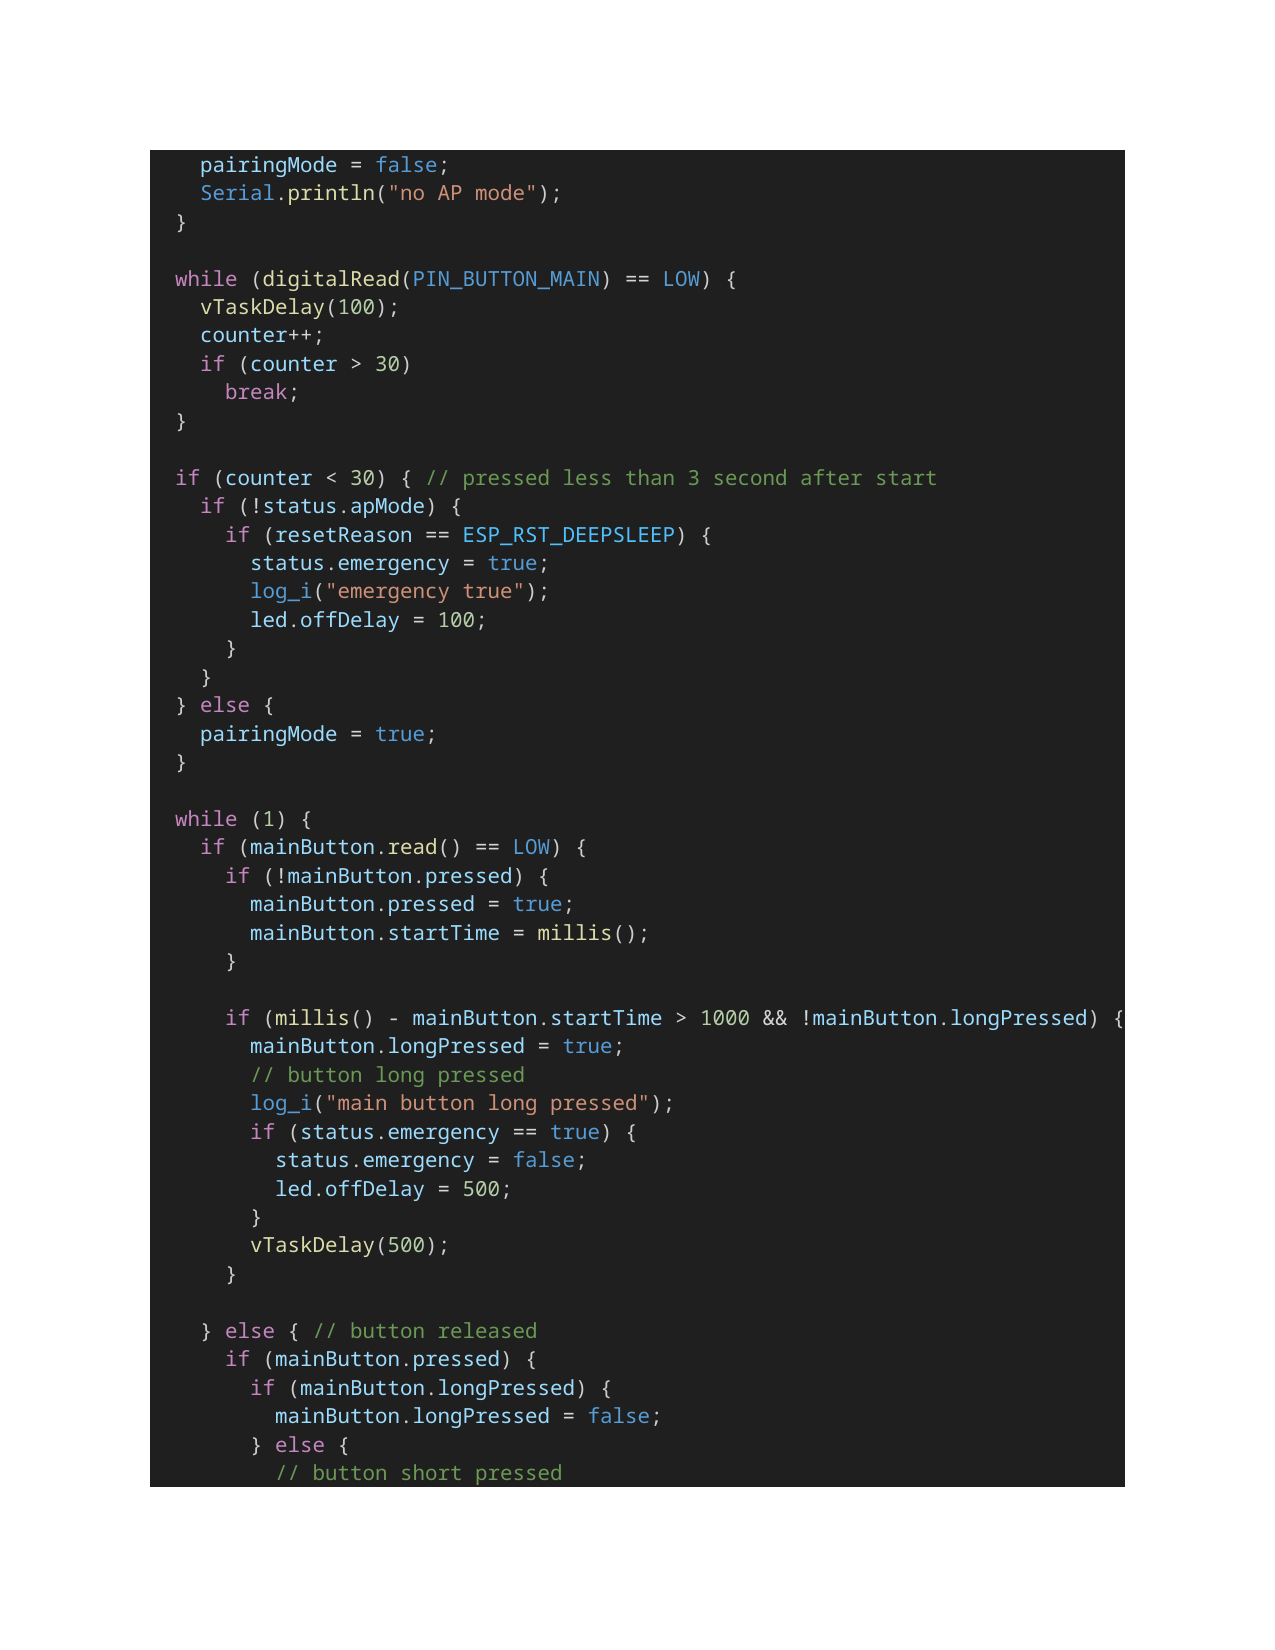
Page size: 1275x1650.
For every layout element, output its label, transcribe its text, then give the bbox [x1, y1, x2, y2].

text while (digitalRead(PIN_BUTTON_MAIN) == LOW) { [150, 264, 1125, 292]
text } [150, 207, 1125, 235]
text log_i("emergency true"); [150, 577, 1125, 605]
text // button short pressed [150, 1458, 1125, 1487]
text } [150, 946, 1125, 975]
text led.offDelay = 500; [150, 1174, 1125, 1202]
text vTaskDelay(100); [150, 292, 1125, 321]
text if (mainButton.longPressed) { [150, 1373, 1125, 1401]
text if (mainButton.read() == LOW) { [150, 832, 1125, 861]
text mainButton.pressed = true; [150, 889, 1125, 918]
text } [150, 1259, 1125, 1287]
text vTaskDelay(500); [150, 1231, 1125, 1259]
text if (resetReason == ESP_RST_DEEPSLEEP) { [150, 520, 1125, 548]
text } [150, 662, 1125, 690]
text mainButton.longPressed = false; [150, 1401, 1125, 1430]
text } [150, 1202, 1125, 1231]
text if (!mainButton.pressed) { [150, 861, 1125, 889]
text status.emergency = true; [150, 548, 1125, 577]
text pairingMode = true; [150, 719, 1125, 747]
text Serial.println("no AP mode"); [150, 178, 1125, 207]
text status.emergency = false; [150, 1145, 1125, 1174]
text mainButton.startTime = millis(); [150, 918, 1125, 946]
text if (millis() - mainButton.startTime > 1000 && !mainButton.longPressed) { [150, 1003, 1125, 1032]
text if (status.emergency == true) { [150, 1117, 1125, 1145]
text if (mainButton.pressed) { [150, 1344, 1125, 1373]
text if (!status.apMode) { [150, 491, 1125, 520]
text } else { // button released [150, 1316, 1125, 1344]
text } [150, 406, 1125, 434]
text mainButton.longPressed = true; [150, 1032, 1125, 1060]
text } else { [150, 690, 1125, 719]
text } else { [150, 1430, 1125, 1458]
text counter++; [150, 321, 1125, 349]
text led.offDelay = 100; [150, 605, 1125, 633]
text if (counter > 30) [150, 349, 1125, 377]
text } [150, 633, 1125, 662]
text log_i("main button long pressed"); [150, 1088, 1125, 1117]
text } [150, 747, 1125, 776]
text // button long pressed [150, 1060, 1125, 1088]
text while (1) { [150, 804, 1125, 832]
text pairingMode = false; [150, 150, 1125, 178]
text if (counter < 30) { // pressed less than 3 second after start [150, 463, 1125, 491]
text break; [150, 377, 1125, 406]
